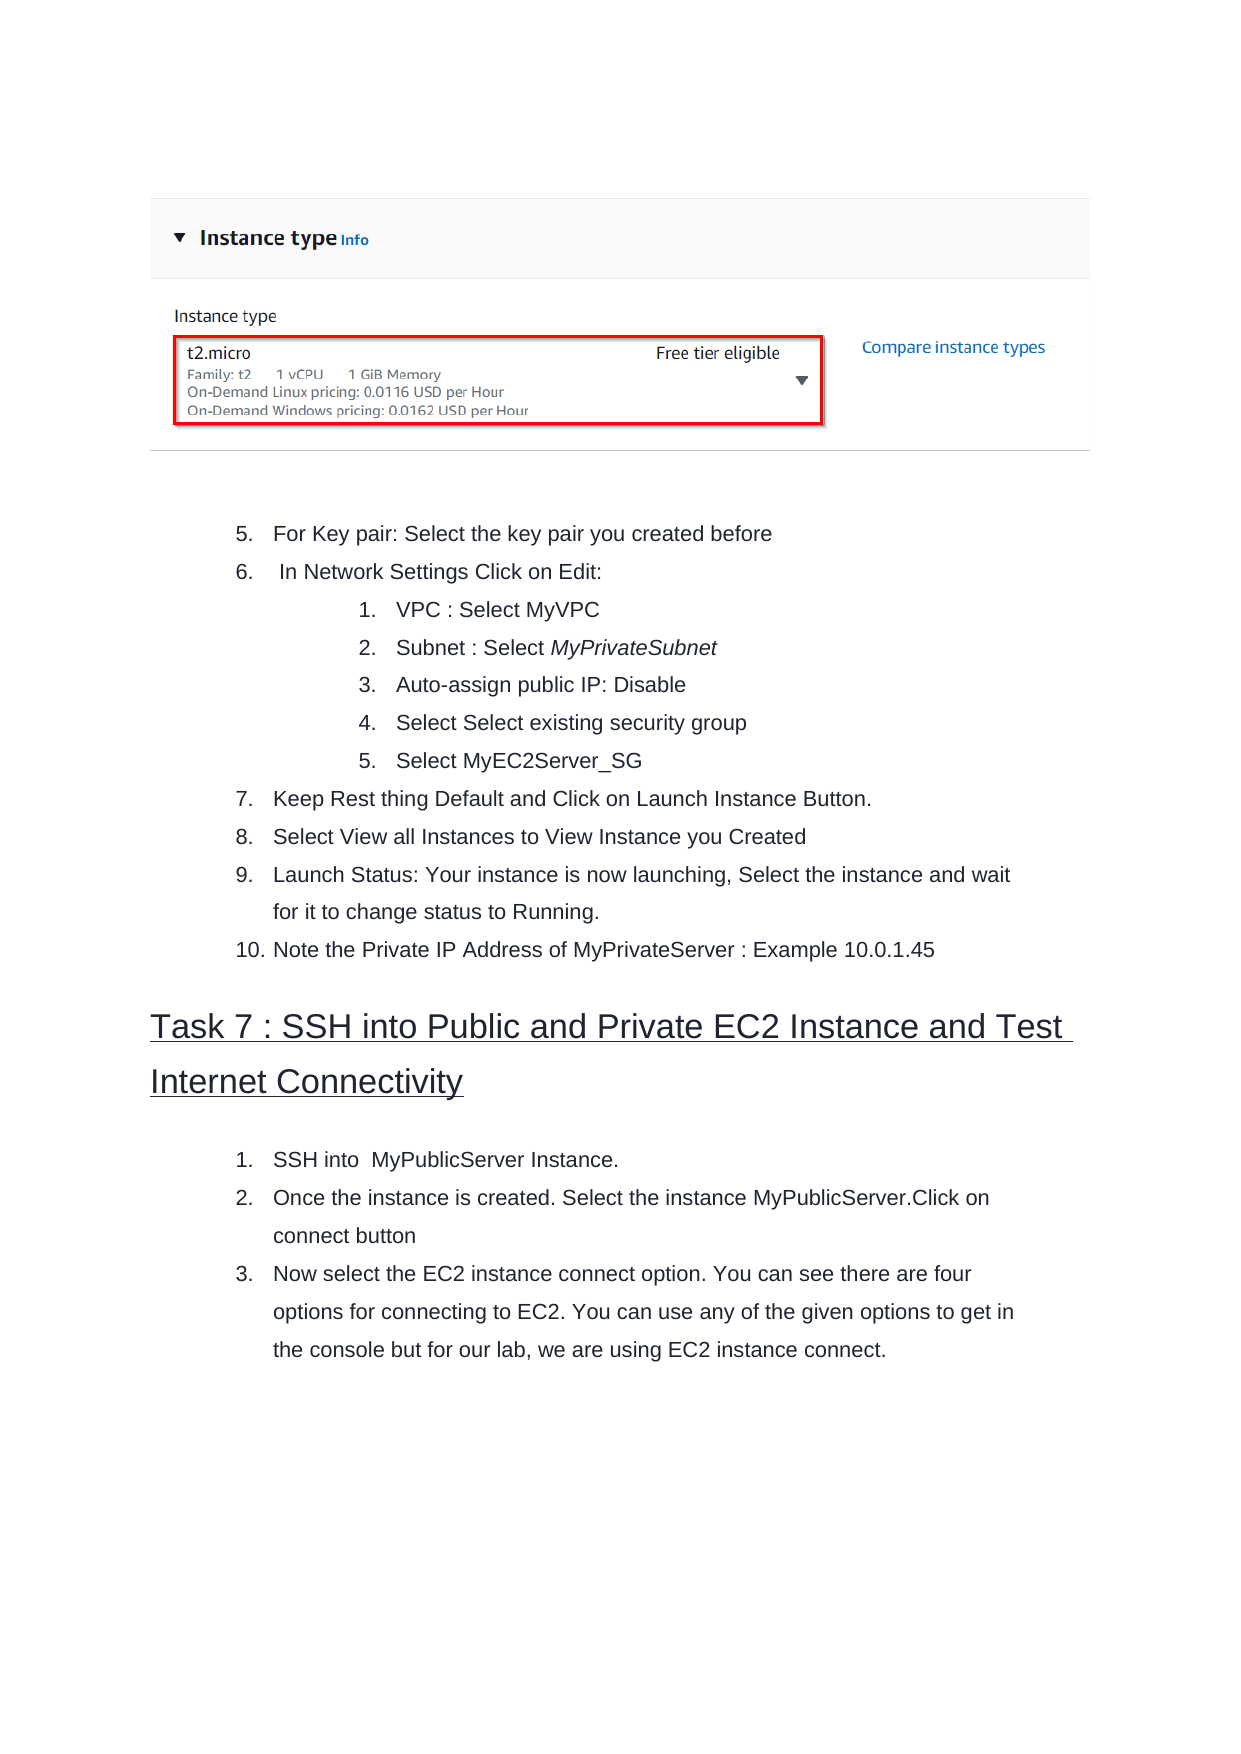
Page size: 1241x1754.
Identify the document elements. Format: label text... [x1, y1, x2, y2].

picture [150, 198, 1091, 451]
list Note the Private IP Address of MyPrivateServer : Example 10.0.1.45 [235, 937, 1042, 962]
subtitle Task 7 : SSH into Public and Private EC2 Instance and Test Internet Connectivity [150, 1006, 1090, 1101]
list For Key pair: Select the key pair you created before [235, 521, 1042, 546]
list Select MyEC2Server_SG [358, 748, 994, 773]
list SSH into MyPublicServer Instance. [235, 1147, 1042, 1173]
list Once the instance is created. Select the instance MyPublicServer.Click on connect button [235, 1185, 1042, 1248]
list In Network Settings Click on Edit: [235, 559, 1042, 584]
list Select Select existing security group [358, 710, 994, 735]
list VPC : Select MyVPC [358, 597, 994, 622]
list Keep Rest thing Default and Click on Launch Instance Button. [235, 786, 1042, 811]
list Select View all Instances to View Instance you Created [235, 824, 1042, 849]
list Auto-assign public IP: Disable [358, 672, 994, 698]
list Now select the EC2 instance connect option. You can see there are four options for connecting to EC2. You can use any of the given options to get in the console but for our lab, we are using EC2 instance connect. [235, 1261, 1042, 1362]
list Launch Status: Your instance is now launching, Select the instance and wait for it to change status to Running. [235, 861, 1042, 924]
list Subnet : Select MyPrivateSubnet [358, 634, 994, 660]
